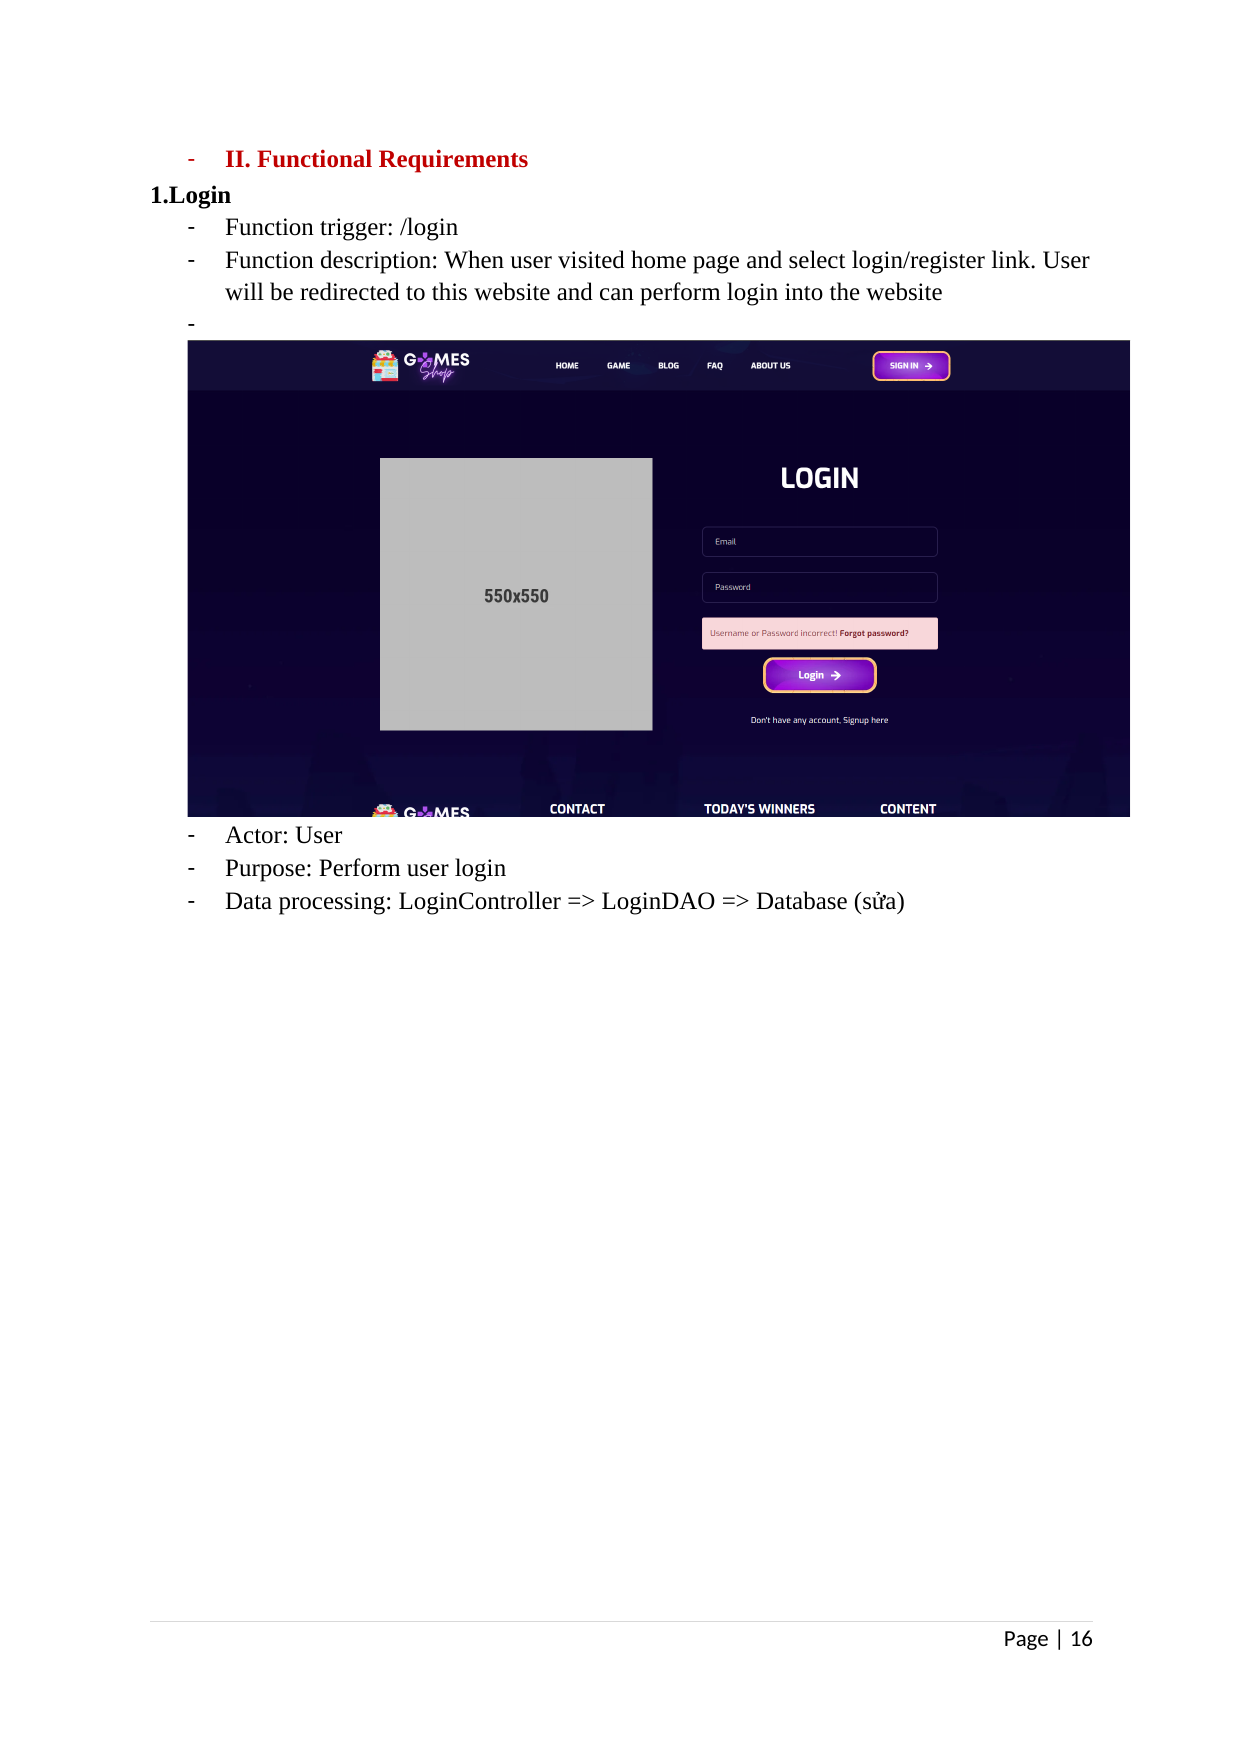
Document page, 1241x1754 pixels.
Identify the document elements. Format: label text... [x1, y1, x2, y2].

list Actor: User [187, 819, 1093, 850]
list Data processing: LoginController => LoginDAO => Database (sửa) [187, 885, 1093, 916]
subtitle 1.Login [150, 180, 1093, 209]
list Function description: When user visited home page and select login/register link. User will be redirected to this website and can perform login into the website [187, 244, 1093, 306]
list Purpose: Perform user login [187, 852, 1093, 883]
picture [187, 340, 1131, 817]
subtitle II. Functional Requirements [187, 143, 1093, 173]
list Function trigger: /login [187, 211, 1093, 242]
